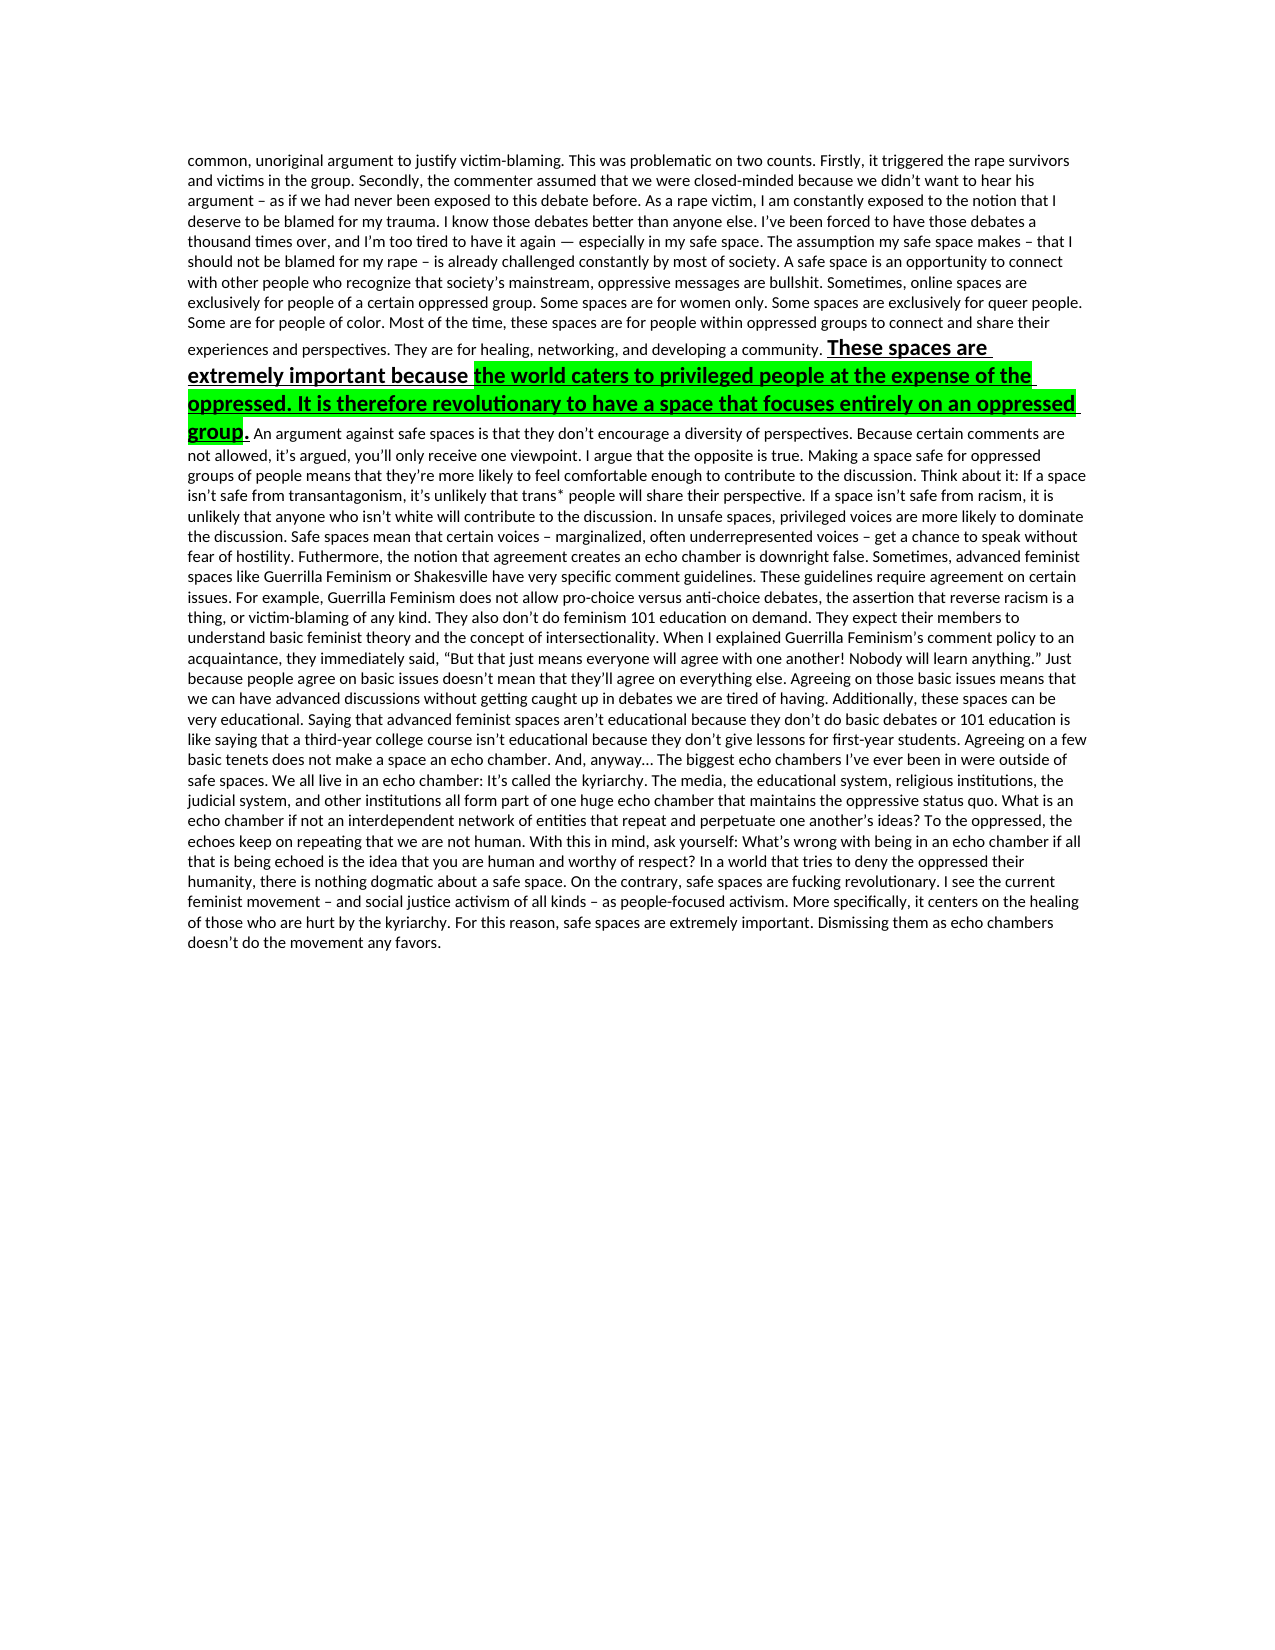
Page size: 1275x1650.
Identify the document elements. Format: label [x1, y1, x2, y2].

text [187, 150, 1087, 953]
